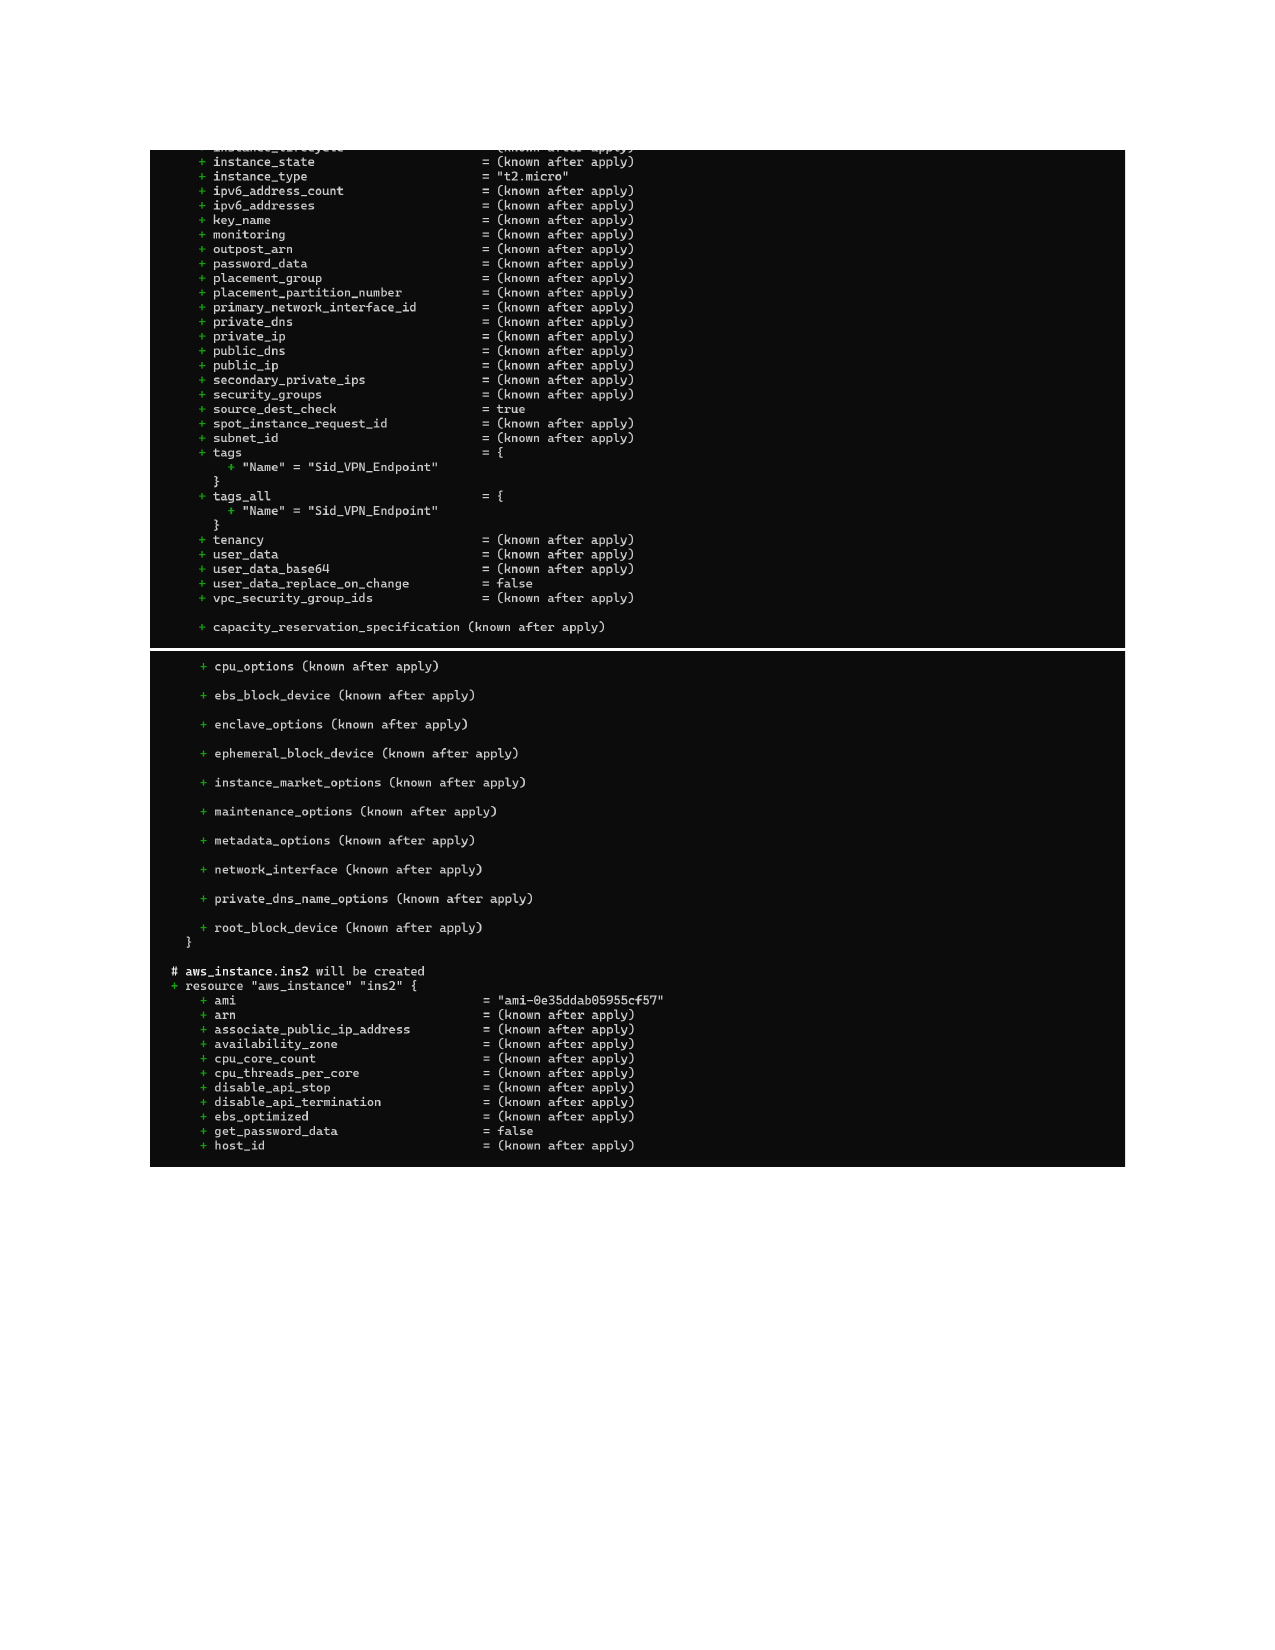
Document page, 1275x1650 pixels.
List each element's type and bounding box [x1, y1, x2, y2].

picture [150, 150, 1125, 648]
picture [150, 651, 1125, 1167]
